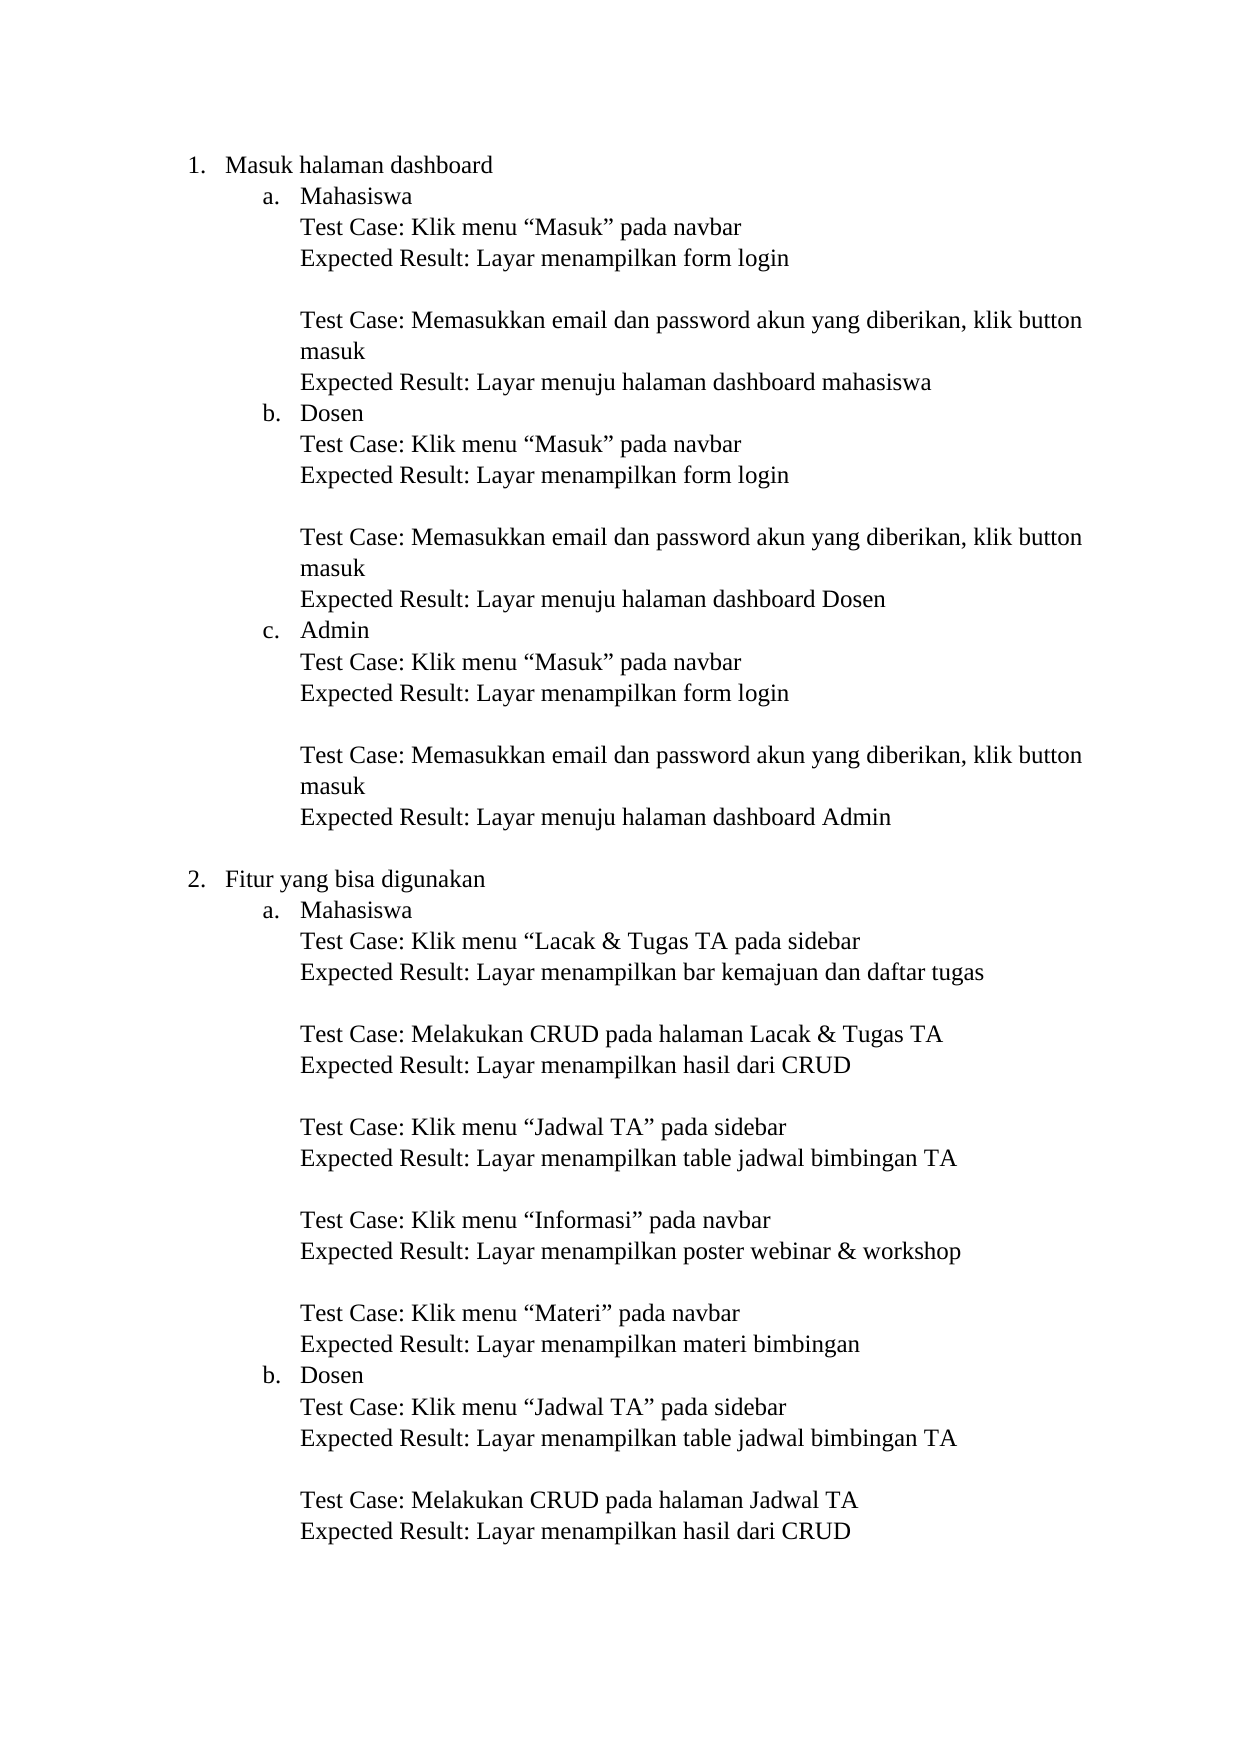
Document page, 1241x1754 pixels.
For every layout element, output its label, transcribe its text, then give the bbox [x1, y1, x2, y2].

list Admin [262, 616, 1090, 644]
list Expected Result: Layar menampilkan form login [300, 460, 1090, 489]
list Fitur yang bisa digunakan [187, 864, 1090, 893]
list Test Case: Klik menu “Materi” pada navbar [300, 1298, 1090, 1327]
list Expected Result: Layar menampilkan table jadwal bimbingan TA [300, 1423, 1090, 1451]
list Test Case: Klik menu “Jadwal TA” pada sidebar [300, 1392, 1090, 1420]
list Expected Result: Layar menampilkan hasil dari CRUD [300, 1050, 1090, 1079]
list Test Case: Memasukkan email dan password akun yang diberikan, klik button masuk [300, 522, 1090, 582]
list Expected Result: Layar menampilkan form login [300, 243, 1090, 272]
list Test Case: Memasukkan email dan password akun yang diberikan, klik button masuk [300, 305, 1090, 365]
list Expected Result: Layar menampilkan poster webinar & workshop [300, 1236, 1090, 1265]
list Mahasiswa [262, 181, 1090, 210]
list Expected Result: Layar menuju halaman dashboard Dosen [300, 584, 1090, 613]
list Expected Result: Layar menuju halaman dashboard mahasiswa [300, 367, 1090, 396]
list Masuk halaman dashboard [187, 150, 1090, 179]
list Test Case: Klik menu “Masuk” pada navbar [300, 429, 1090, 458]
list Dosen [262, 1361, 1090, 1389]
list Mahasiswa [262, 895, 1090, 924]
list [300, 1516, 1090, 1544]
list Test Case: Klik menu “Jadwal TA” pada sidebar [300, 1112, 1090, 1141]
list Expected Result: Layar menampilkan materi bimbingan [300, 1329, 1090, 1358]
list Test Case: Klik menu “Informasi” pada navbar [300, 1205, 1090, 1234]
list Test Case: Klik menu “Masuk” pada navbar [300, 212, 1090, 241]
list Test Case: Klik menu “Masuk” pada navbar [300, 647, 1090, 675]
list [300, 1485, 1090, 1513]
list Test Case: Klik menu “Lacak & Tugas TA pada sidebar [300, 926, 1090, 955]
list Expected Result: Layar menampilkan table jadwal bimbingan TA [300, 1143, 1090, 1172]
list Test Case: Melakukan CRUD pada halaman Lacak & Tugas TA [300, 1019, 1090, 1048]
list Expected Result: Layar menampilkan bar kemajuan dan daftar tugas [300, 957, 1090, 986]
list Test Case: Memasukkan email dan password akun yang diberikan, klik button masuk [300, 740, 1090, 799]
list Dosen [262, 398, 1090, 427]
list Expected Result: Layar menuju halaman dashboard Admin [300, 802, 1090, 831]
list Expected Result: Layar menampilkan form login [300, 678, 1090, 706]
